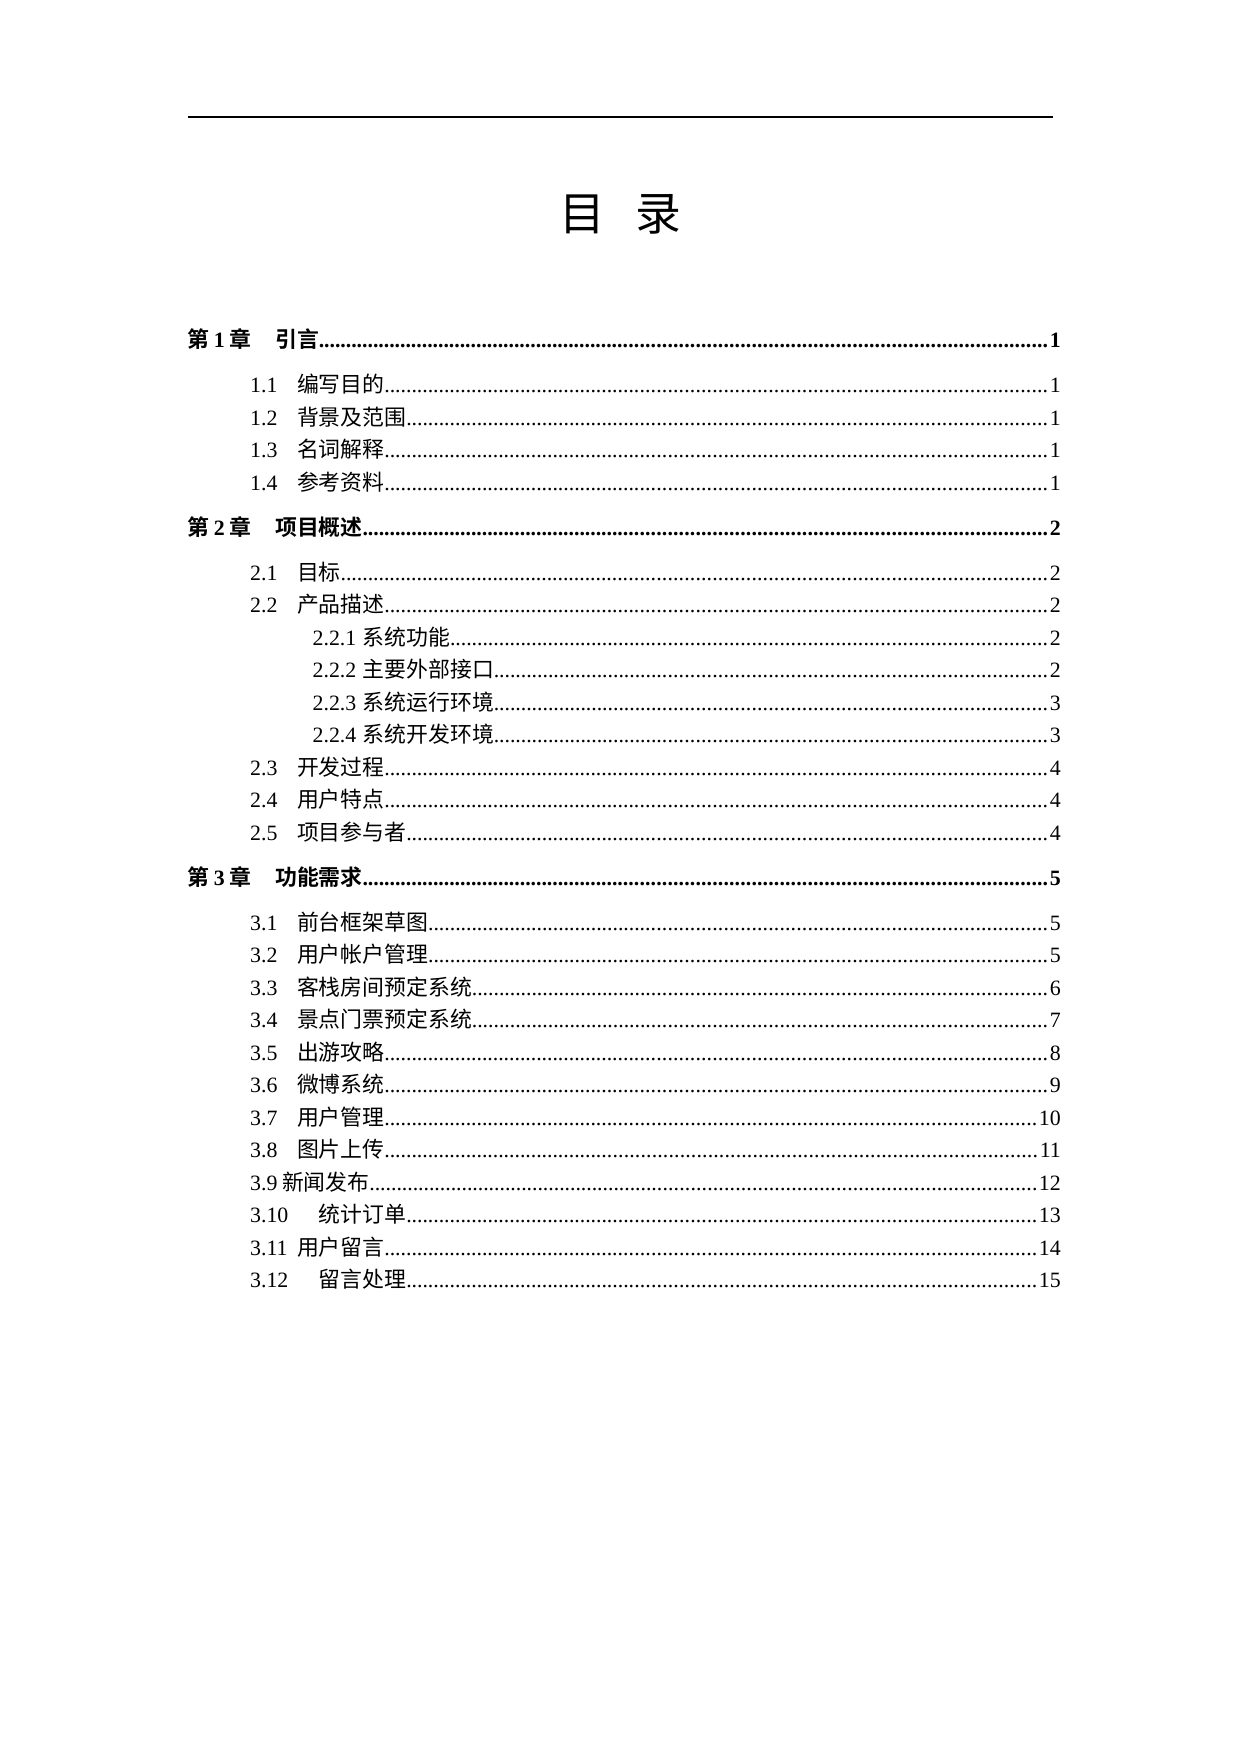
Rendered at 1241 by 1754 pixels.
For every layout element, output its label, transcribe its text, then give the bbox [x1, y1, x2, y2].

text 1.4 参考资料 1 [250, 464, 1053, 497]
text 3.6 微博系统 9 [250, 1067, 1053, 1099]
text 3.2 用户帐户管理 5 [250, 937, 1053, 969]
text 3.1 前台框架草图 5 [250, 904, 1053, 937]
text 2.3 开发过程 4 [250, 749, 1053, 782]
text 3.11 用户留言 14 [250, 1229, 1053, 1262]
text 3.12 留言处理 15 [250, 1262, 1053, 1294]
text 3.5 出游攻略 8 [250, 1034, 1053, 1067]
text 1.3 名词解释 1 [250, 432, 1053, 464]
text 3.9新闻发布 12 [187, 1164, 1053, 1197]
text 目 录 [187, 162, 1053, 259]
text 第2章 项目概述 2 [187, 509, 1053, 542]
text 3.8 图片上传 11 [250, 1132, 1053, 1164]
text 2.2.1 系统功能 2 [312, 619, 1053, 652]
text 1.1 编写目的 1 [250, 367, 1053, 399]
text 2.4 用户特点 4 [250, 782, 1053, 814]
text 3.3 客栈房间预定系统 6 [250, 969, 1053, 1002]
text 3.7 用户管理 10 [250, 1099, 1053, 1132]
text 3.10 统计订单 13 [250, 1197, 1053, 1229]
text 2.2 产品描述 2 [250, 587, 1053, 619]
text 2.2.3 系统运行环境 3 [312, 684, 1053, 717]
text 2.5 项目参与者 4 [250, 814, 1053, 847]
text 2.2.2 主要外部接口 2 [312, 652, 1053, 684]
text 1.2 背景及范围 1 [250, 399, 1053, 432]
text 第3章 功能需求 5 [187, 859, 1053, 892]
text 2.1 目标 2 [250, 554, 1053, 587]
text 第1章 引言 1 [187, 322, 1053, 354]
text 2.2.4 系统开发环境 3 [312, 717, 1053, 749]
text 3.4 景点门票预定系统 7 [250, 1002, 1053, 1034]
